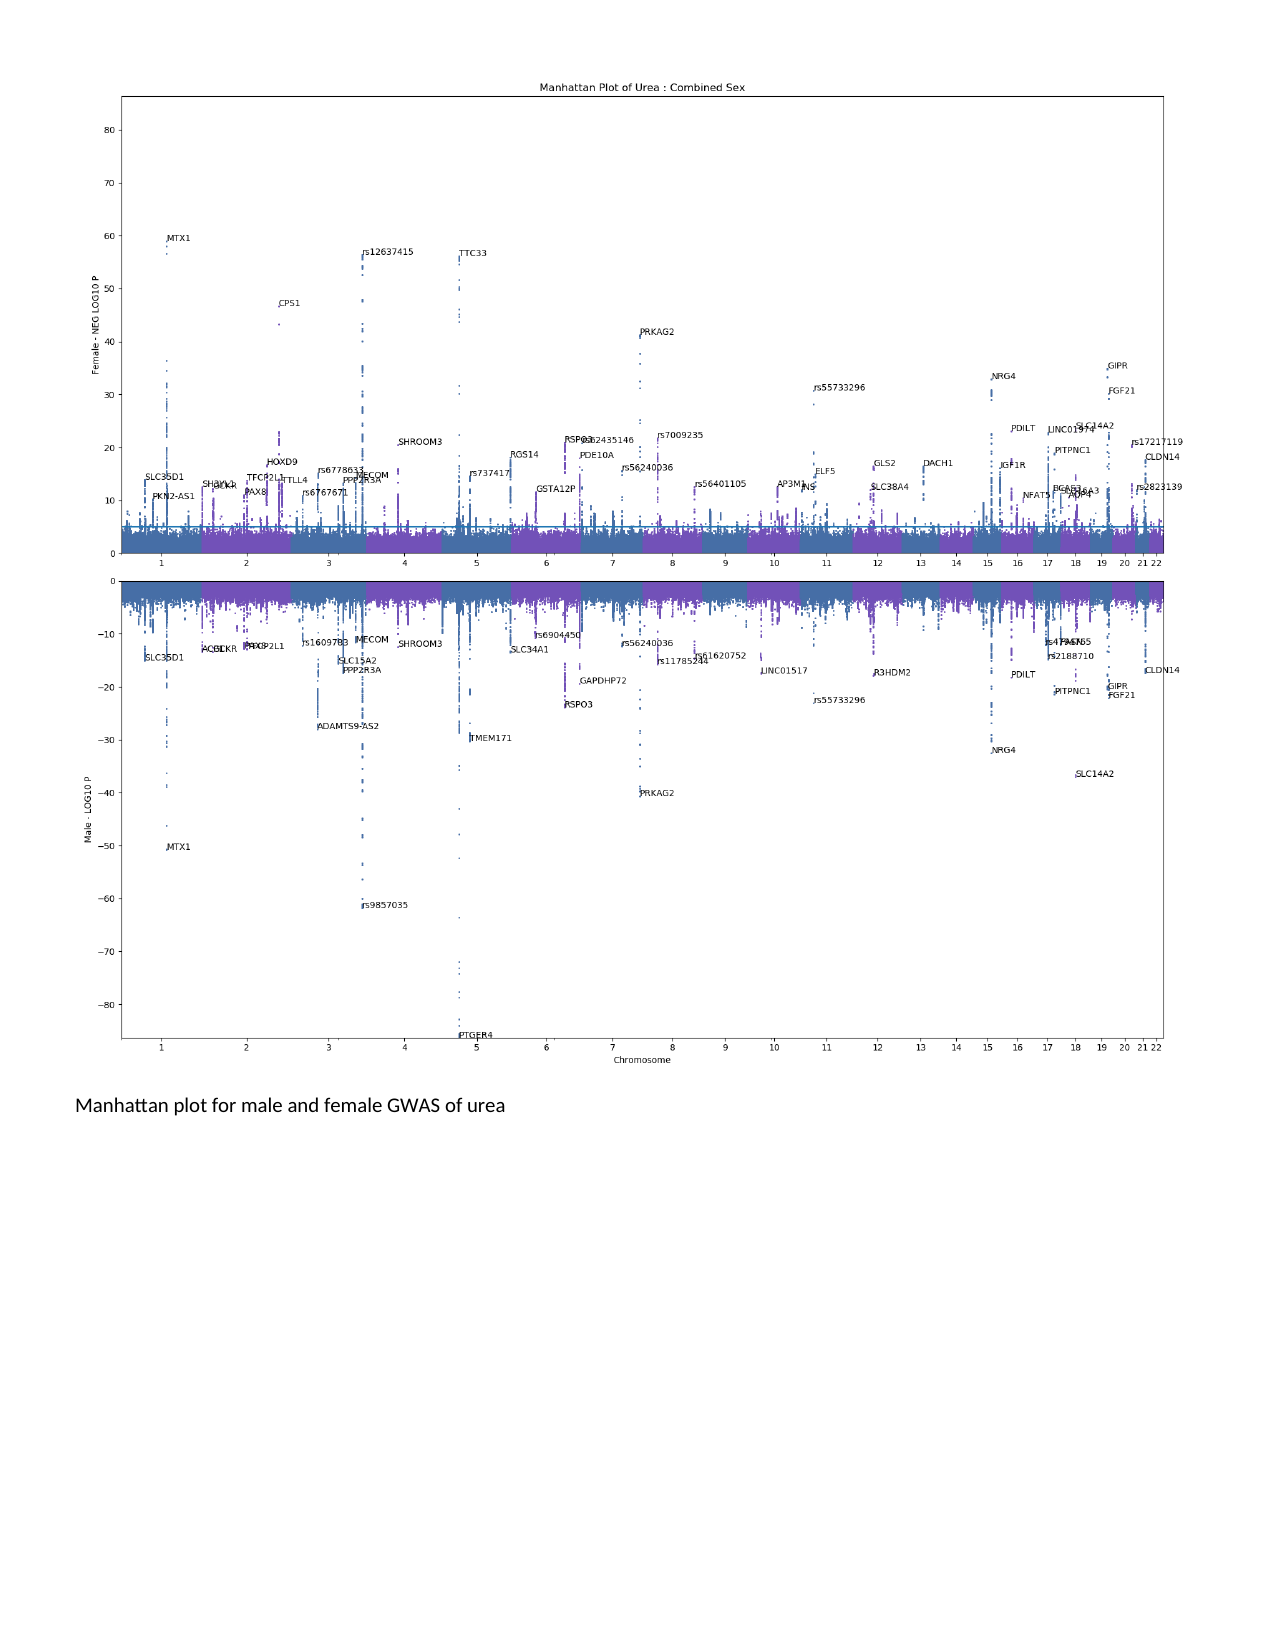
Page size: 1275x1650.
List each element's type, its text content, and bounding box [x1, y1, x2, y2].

text Manhattan plot for male and female GWAS of urea [75, 1092, 1200, 1118]
picture [75, 75, 1198, 1074]
